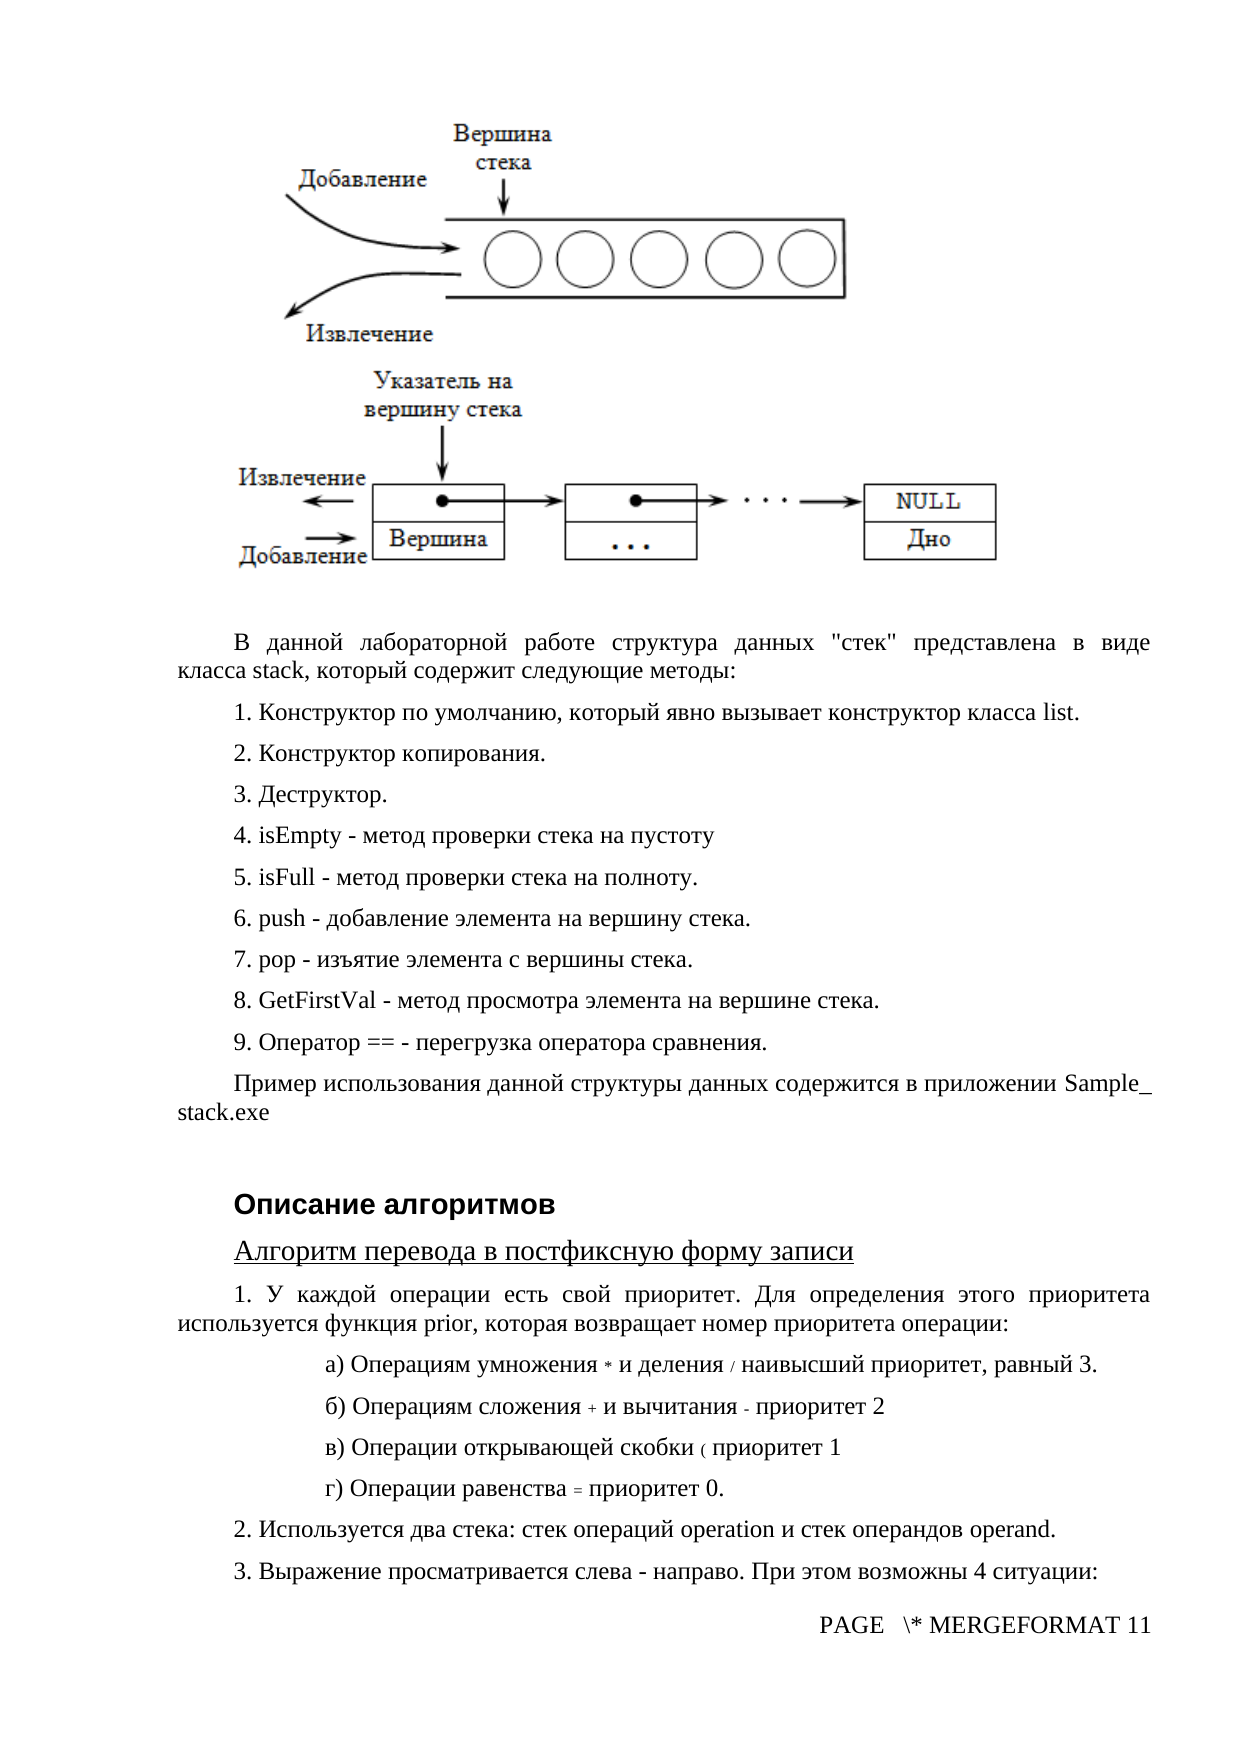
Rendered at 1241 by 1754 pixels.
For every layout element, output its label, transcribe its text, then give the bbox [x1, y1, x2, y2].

text 3. Выражение просматривается слева - направо. При этом возможны 4 ситуации: [177, 1556, 1152, 1584]
text 9. Оператор == - перегрузка оператора сравнения. [177, 1027, 1152, 1055]
text 3. Деструктор. [177, 779, 1152, 808]
text 8. GetFirstVal - метод просмотра элемента на вершине стека. [177, 985, 1152, 1014]
text 7. pop - изъятие элемента с вершины стека. [177, 944, 1152, 973]
text 1. У каждой операции есть свой приоритет. Для определения этого приоритета используется функция prior, которая возвращает номер приоритета операции: [177, 1279, 1152, 1337]
text 4. isEmpty - метод проверки стека на пустоту [177, 820, 1152, 849]
text б) Операциям сложения + и вычитания - приоритет 2 [177, 1391, 1152, 1419]
picture [233, 118, 999, 573]
text 5. isFull - метод проверки стека на полноту. [177, 862, 1152, 890]
text 1. Конструктор по умолчанию, который явно вызывает конструктор класса list. [177, 697, 1152, 725]
subtitle Описание алгоритмов [177, 1187, 1152, 1221]
text 6. push - добавление элемента на вершину стека. [177, 903, 1152, 932]
text г) Операции равенства = приоритет 0. [177, 1473, 1152, 1502]
text 2. Конструктор копирования. [177, 738, 1152, 767]
text 2. Используется два стека: стек операций operation и стек операндов operand. [177, 1514, 1152, 1543]
text Пример использования данной структуры данных содержится в приложении Sample_ stack.exe [177, 1068, 1152, 1125]
text в) Операции открывающей скобки ( приоритет 1 [177, 1432, 1152, 1461]
text a) Операциям умножения * и деления / наивысший приоритет, равный 3. [177, 1349, 1152, 1378]
text Алгоритм перевода в постфиксную форму записи [177, 1233, 1152, 1267]
text В данной лабораторной работе структура данных "стек" представлена в виде класса stack, который содержит следующие методы: [177, 627, 1152, 684]
